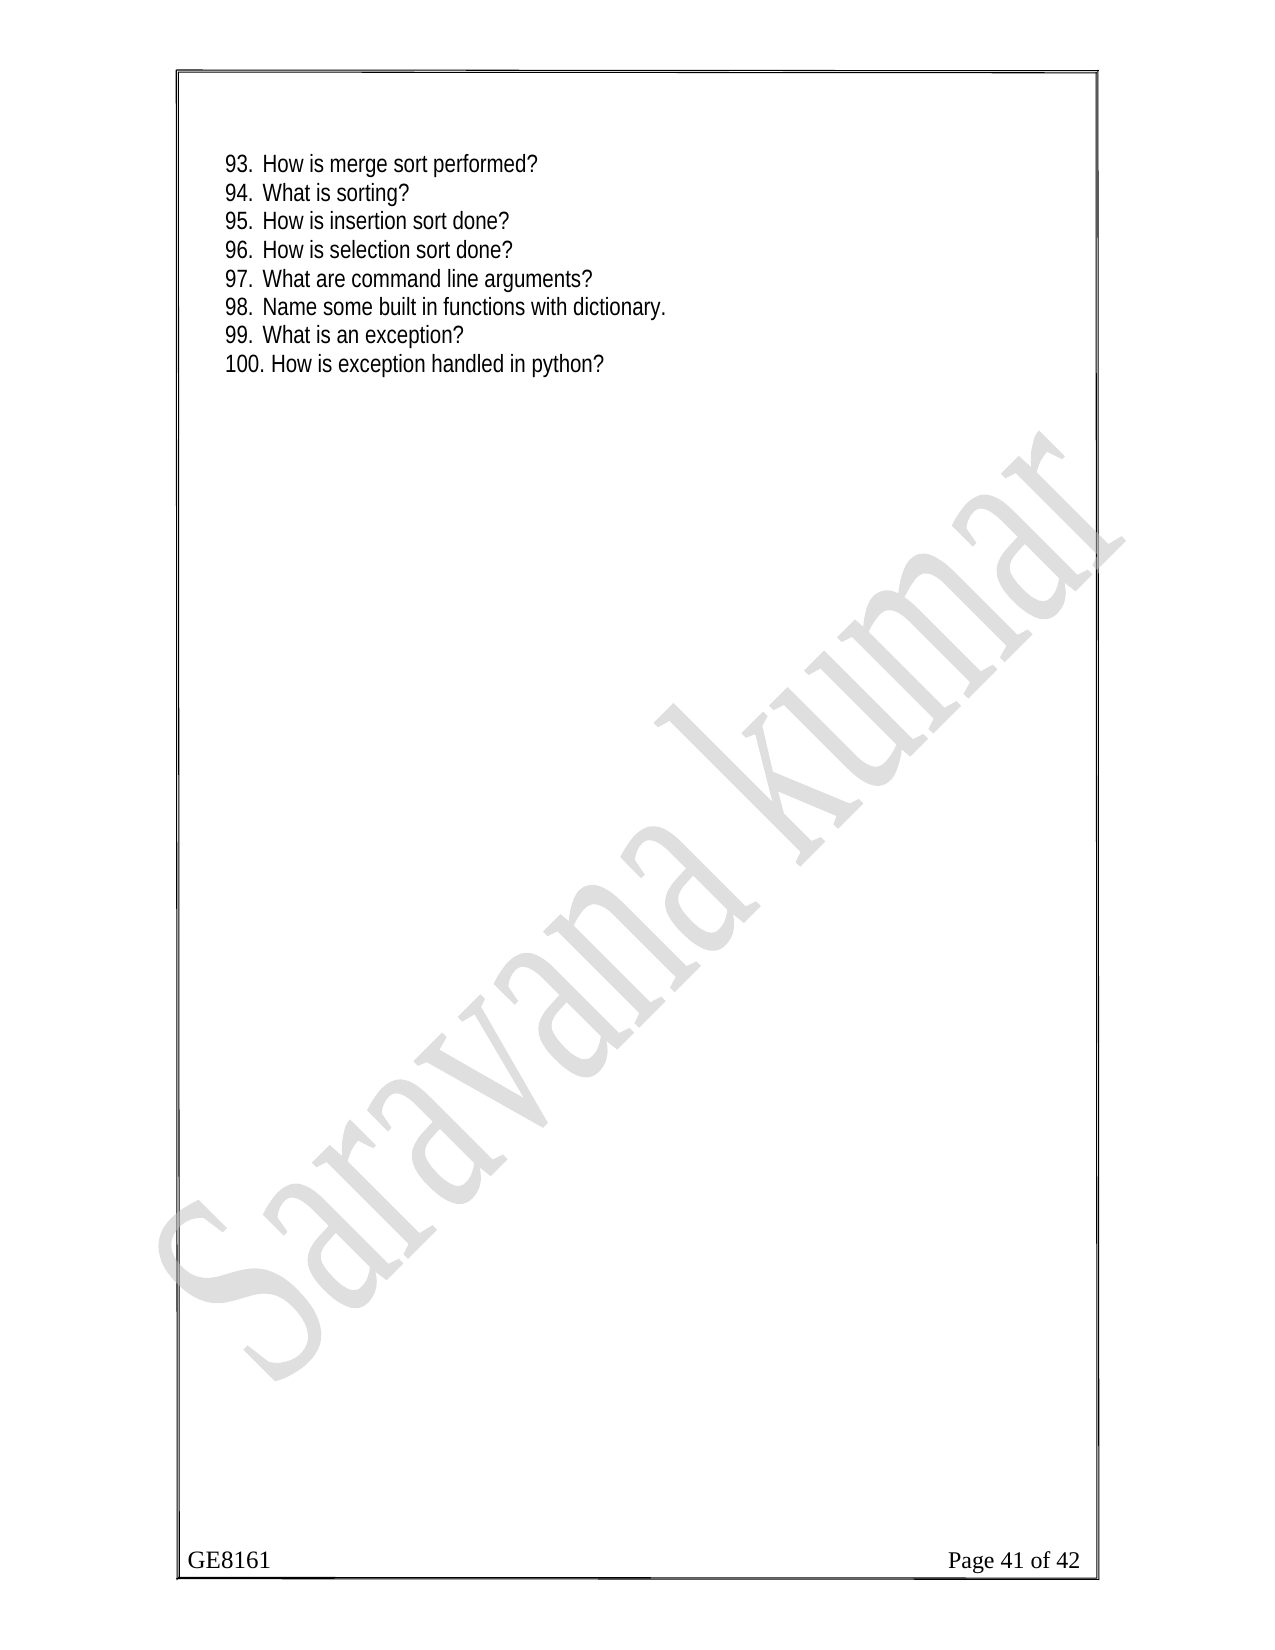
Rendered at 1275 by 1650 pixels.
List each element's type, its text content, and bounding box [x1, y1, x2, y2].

list How is exception handled in python? [225, 349, 1125, 378]
list How is selection sort done? [225, 235, 1125, 264]
list How is insertion sort done? [225, 207, 1125, 235]
list Name some built in functions with dictionary. [225, 292, 1125, 321]
text GE8161 Page 41 of 42 [187, 1545, 1125, 1574]
list What is an exception? [225, 321, 1125, 349]
list What are command line arguments? [225, 264, 1125, 292]
list How is merge sort performed? [225, 149, 1125, 178]
list What is sorting? [225, 178, 1125, 207]
